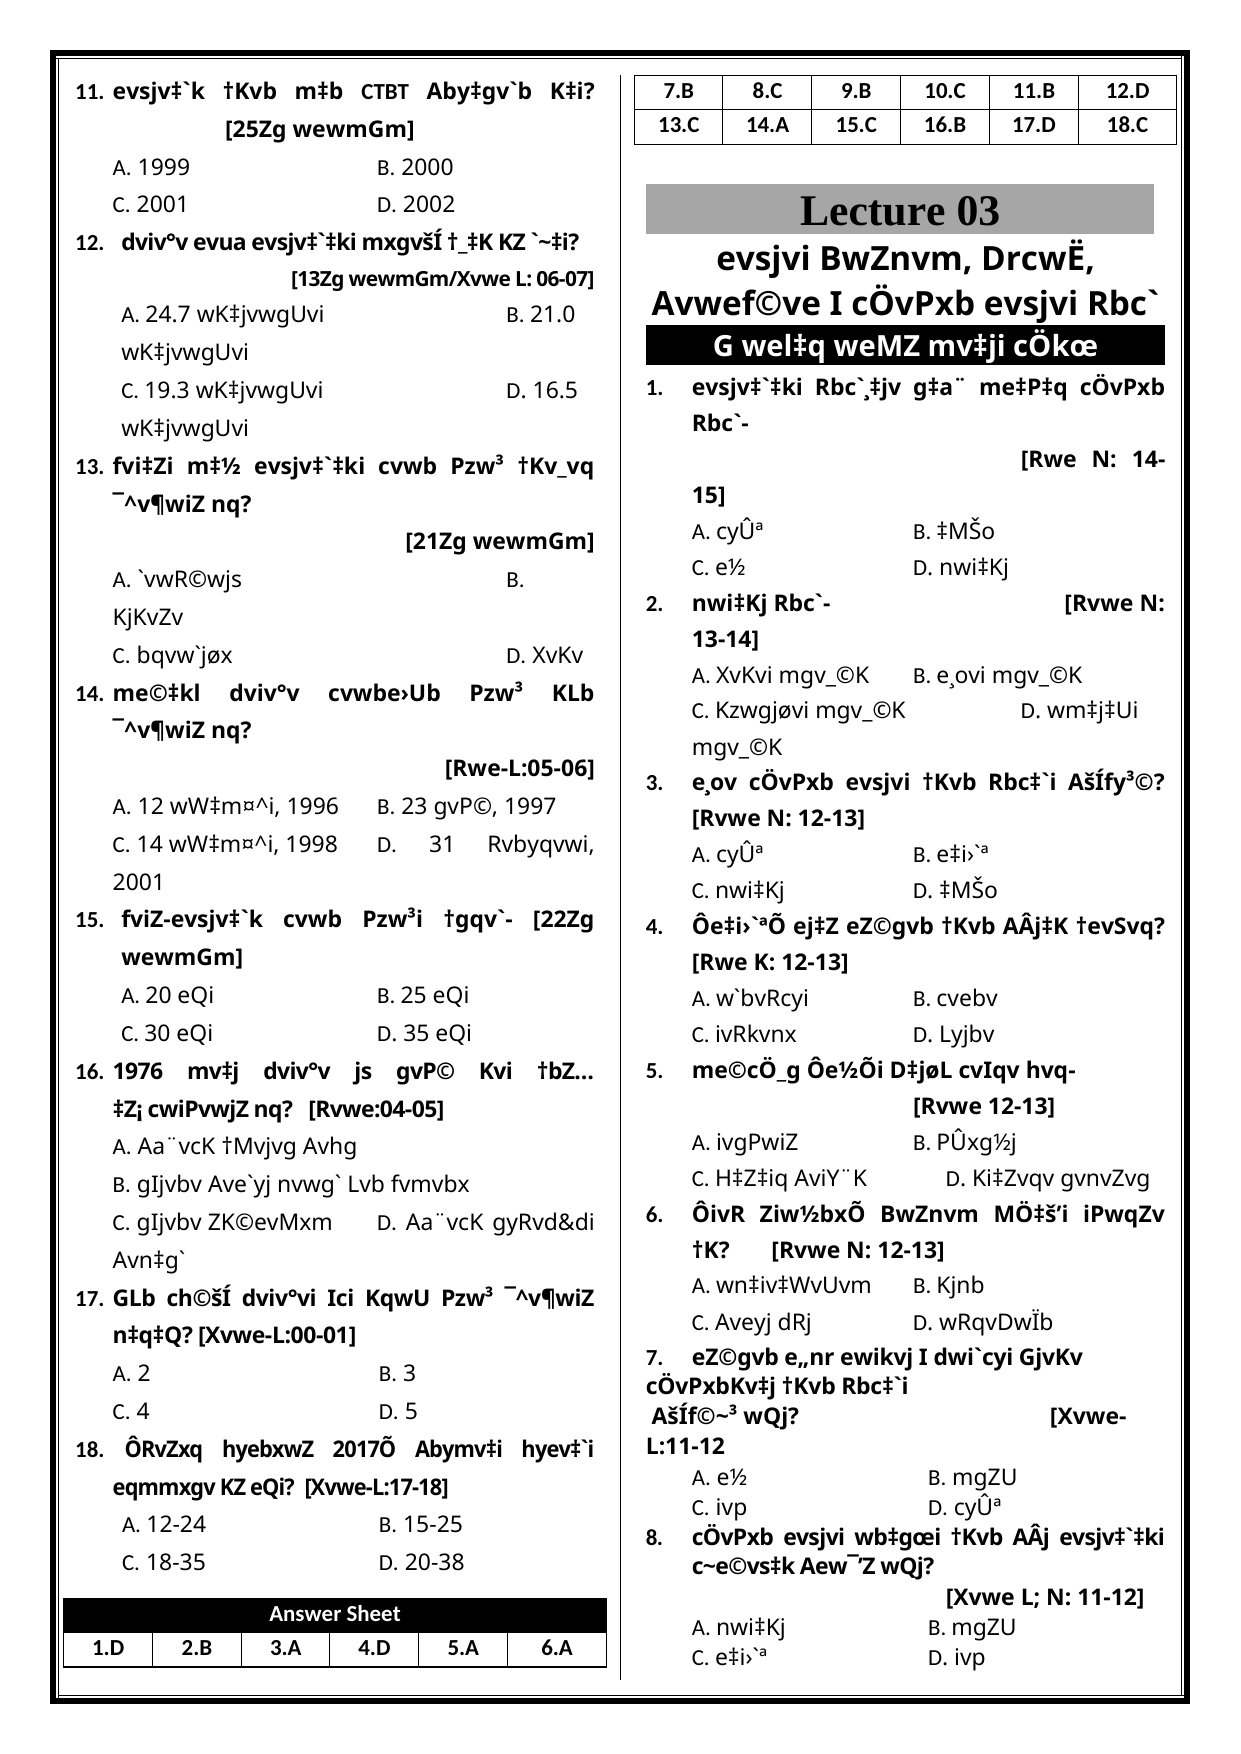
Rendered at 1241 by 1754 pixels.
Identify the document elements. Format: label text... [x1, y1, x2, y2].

text Lecture 03 [646, 184, 1154, 234]
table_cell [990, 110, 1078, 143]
text A. Aa¨vcK †Mvjvg Avhg [75, 1130, 594, 1162]
text A. 12-24 B. 15-25 [75, 1508, 594, 1540]
text 3. e¸ov cÖvPxb evsjvi †Kvb Rbc‡`i AšÍfy³©? [Rvwe N: 12-13] [646, 766, 1165, 833]
text A. nwi‡Kj B. mgZU [646, 1611, 1165, 1641]
text C. 2001 D. 2002 [75, 188, 594, 220]
text A. 24.7 wK‡jvwgUvi B. 21.0 wK‡jvwgUvi [75, 298, 594, 367]
text 15. fviZ-evsjv‡`k cvwb Pzw³i †gqv`- [22Zg wewmGm] [75, 903, 594, 972]
text A. 20 eQi B. 25 eQi [75, 979, 594, 1010]
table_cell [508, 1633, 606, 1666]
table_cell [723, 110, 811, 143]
text A. cyÛª B. ‡MŠo [646, 515, 1165, 546]
text C. nwi‡Kj D. ‡MŠo [646, 874, 1165, 905]
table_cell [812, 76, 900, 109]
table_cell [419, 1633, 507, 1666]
text [13Zg wewmGm/Xvwe L: 06-07] [75, 264, 594, 292]
text A. XvKvi mgv_©K B. e¸ovi mgv_©K [646, 658, 1165, 690]
text 12. dviv°v evua evsjv‡`‡ki mxgvšÍ †_‡K KZ `~‡i? [75, 226, 594, 257]
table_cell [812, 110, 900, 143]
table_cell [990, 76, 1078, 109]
text C. e‡i›`ª D. ivp [646, 1641, 1165, 1671]
text 17. GLb ch©šÍ dviv°vi Ici KqwU Pzw³ ¯^v¶wiZ n‡q‡Q? [Xvwe-L:00-01] [75, 1282, 594, 1351]
text C. gIjvbv ZK©evMxm D. Aa¨vcK gyRvd&di Avn‡g` [75, 1206, 594, 1275]
text A. e½ B. mgZU [646, 1461, 1165, 1491]
text B. gIjvbv Ave`yj nvwg` Lvb fvmvbx [75, 1168, 594, 1199]
text 13. fvi‡Zi m‡½ evsjv‡`‡ki cvwb Pzw³ †Kv_vq ¯^v¶wiZ nq? [75, 450, 594, 519]
text 11. evsjv‡`k †Kvb m‡b CTBT Aby‡gv`b K‡i? [25Zg wewmGm] [75, 75, 594, 144]
text 5. me©cÖ_g Ôe½Õi D‡jøL cvIqv hvq- [Rvwe 12-13] [646, 1054, 1165, 1121]
text 6. ÔivR Ziw½bxÕ BwZnvm MÖ‡š’i iPwqZv †K? [Rvwe N: 12-13] [646, 1198, 1165, 1265]
text 7. eZ©gvb e„nr ewikvj I dwi`cyi GjvKv cÖvPxbKv‡j †Kvb Rbc‡`i AšÍf©~³ wQj? [Xvwe-L:11-12 [646, 1341, 1165, 1461]
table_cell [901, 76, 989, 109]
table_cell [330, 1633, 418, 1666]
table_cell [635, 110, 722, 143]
text A. 1999 B. 2000 [75, 151, 594, 182]
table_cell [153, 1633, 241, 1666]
text A. wn‡iv‡WvUvm B. Kjnb C. Aveyj dRj D. wRqvDwÏb [646, 1269, 1165, 1337]
text 16. 1976 mv‡j dviv°v js gvP© Kvi †bZ…‡Z¡ cwiPvwjZ nq? [Rvwe:04-05] [75, 1055, 594, 1124]
text A. 12 wW‡m¤^i, 1996 B. 23 gvP©, 1997 [75, 790, 594, 821]
text A. 2 B. 3 [75, 1357, 594, 1388]
text A. w`bvRcyi B. cvebv [646, 982, 1165, 1013]
text C. 19.3 wK‡jvwgUvi D. 16.5 wK‡jvwgUvi [75, 374, 594, 443]
text C. ivRkvnx D. Lyjbv [646, 1018, 1165, 1049]
text C. ivp D. cyÛª [646, 1491, 1165, 1521]
text C. 14 wW‡m¤^i, 1998 D. 31 Rvbyqvwi, 2001 [75, 828, 594, 897]
text C. 4 D. 5 [75, 1395, 594, 1426]
text [Xvwe L; N: 11-12] [646, 1581, 1165, 1611]
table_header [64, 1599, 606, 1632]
text [Rwe-L:05-06] [75, 752, 594, 783]
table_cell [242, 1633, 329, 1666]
text C. Kzwgjøvi mgv_©K D. wm‡j‡Ui mgv_©K [646, 694, 1165, 762]
text G wel‡q weMZ mv‡ji cÖkœ [646, 325, 1165, 365]
text [21Zg wewmGm] [75, 525, 594, 557]
text 14. me©‡kl dviv°v cvwbe›Ub Pzw³ KLb ¯^v¶wiZ nq? [75, 677, 594, 746]
text C. H‡Z‡iq AviY¨K D. Ki‡Zvqv gvnvZvg [646, 1162, 1165, 1193]
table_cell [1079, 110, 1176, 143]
text A. cyÛª B. e‡i›`ª [646, 838, 1165, 869]
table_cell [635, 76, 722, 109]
text 8. cÖvPxb evsjvi wb‡gœi †Kvb AÂj evsjv‡`‡ki c~e©vs‡k Aew¯’Z wQj? [646, 1521, 1165, 1581]
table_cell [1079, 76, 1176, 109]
text [Rwe N: 14-15] [646, 443, 1165, 510]
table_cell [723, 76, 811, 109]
text 4. Ôe‡i›`ªÕ ej‡Z eZ©gvb †Kvb AÂj‡K †evSvq? [Rwe K: 12-13] [646, 910, 1165, 977]
text evsjvi BwZnvm, DrcwË, Avwef©ve I cÖvPxb evsjvi Rbc` [646, 234, 1165, 325]
text C. bqvw`jøx D. XvKv [75, 639, 594, 670]
text C. e½ D. nwi‡Kj [646, 551, 1165, 582]
text C. 30 eQi D. 35 eQi [75, 1017, 594, 1048]
text 18. ÔRvZxq hyebxwZ 2017Õ Abymv‡i hyev‡`i eqmmxgv KZ eQi? [Xvwe-L:17-18] [75, 1433, 594, 1502]
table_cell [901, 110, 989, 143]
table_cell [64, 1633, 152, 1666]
text 1. evsjv‡`‡ki Rbc`¸‡jv g‡a¨ me‡P‡q cÖvPxb Rbc`- [646, 371, 1165, 438]
text A. `vwR©wjs B. KjKvZv [75, 563, 594, 632]
text 2. nwi‡Kj Rbc`- [Rvwe N: 13-14] [646, 587, 1165, 654]
text C. 18-35 D. 20-38 [75, 1546, 594, 1577]
text A. ivgPwiZ B. PÛxg½j [646, 1126, 1165, 1157]
